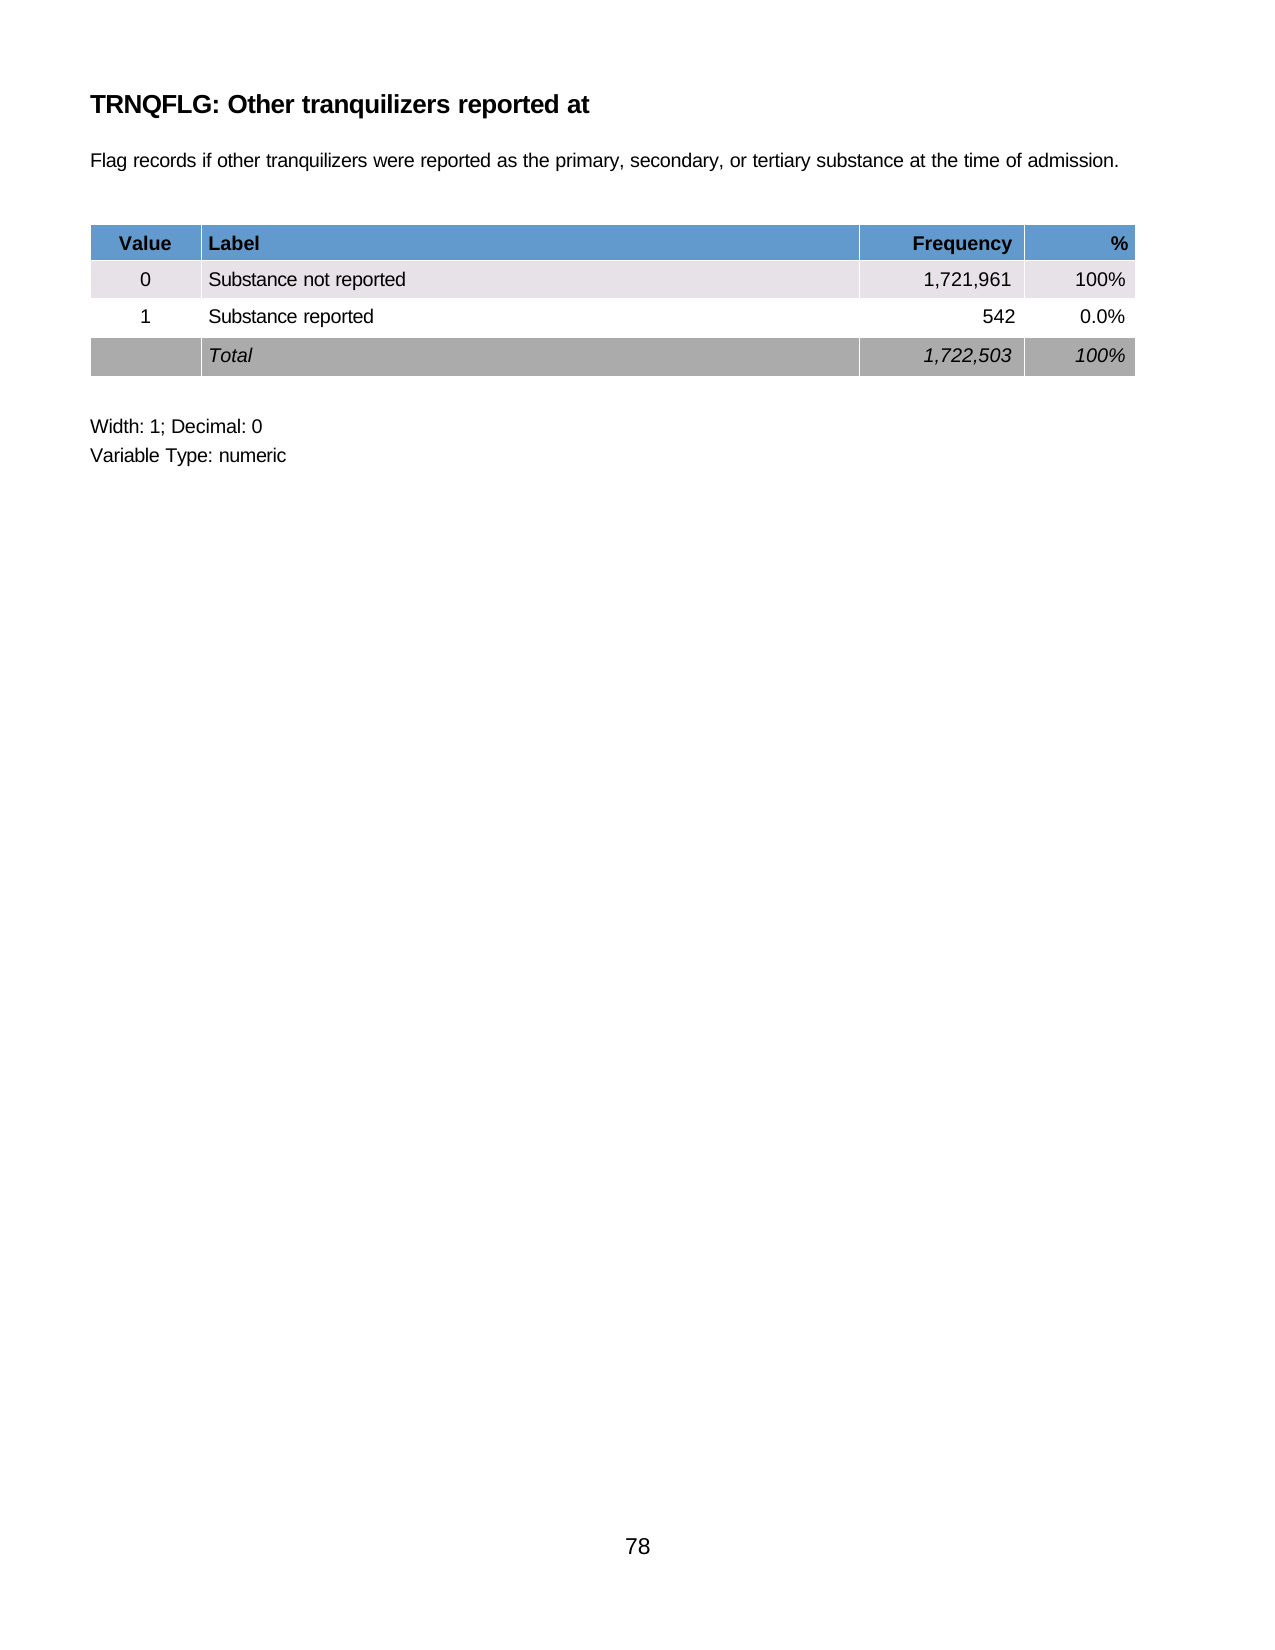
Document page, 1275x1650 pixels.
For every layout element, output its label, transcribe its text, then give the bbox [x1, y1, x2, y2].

text Width: 1; Decimal: 0 Variable Type: numeric [90, 414, 329, 467]
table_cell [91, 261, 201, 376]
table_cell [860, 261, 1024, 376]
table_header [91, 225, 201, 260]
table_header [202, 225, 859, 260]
text Flag records if other tranquilizers were reported as the primary, secondary, or tertiary substance at the time of admission. [90, 149, 1175, 171]
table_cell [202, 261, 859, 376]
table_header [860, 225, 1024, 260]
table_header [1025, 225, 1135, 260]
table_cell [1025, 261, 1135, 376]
